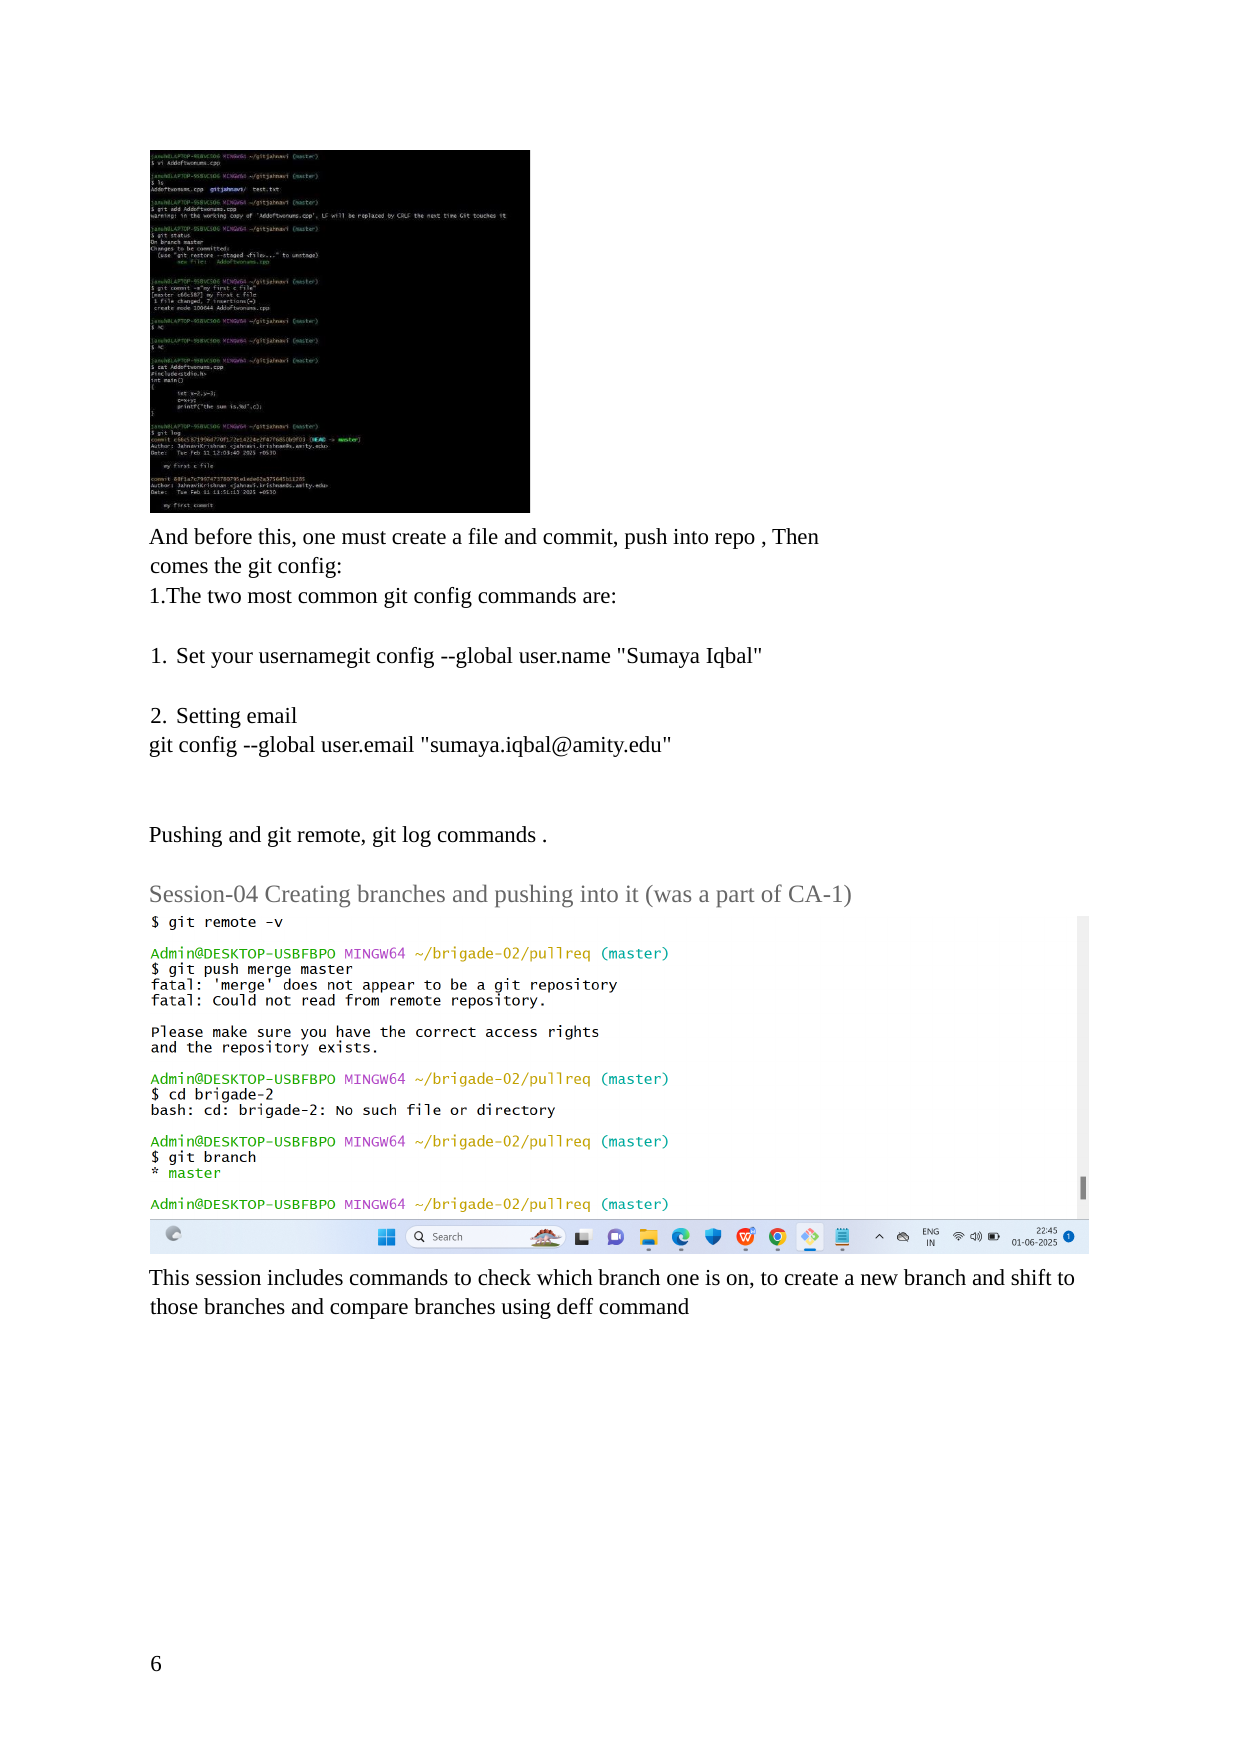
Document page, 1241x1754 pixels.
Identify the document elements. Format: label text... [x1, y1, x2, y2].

subtitle Session-04 Creating branches and pushing into it (was a part of CA-1) [149, 879, 1091, 908]
text Pushing and git remote, git log commands . [149, 821, 1091, 847]
text git config --global user.email "sumaya.iqbal@amity.edu" [149, 731, 1091, 757]
picture [150, 150, 530, 513]
text And before this, one must create a file and commit, push into repo , Then comes the git config: [149, 523, 884, 579]
list Set your usernamegit config --global user.name "Sumaya Iqbal" [150, 642, 861, 668]
list Setting email [150, 702, 861, 728]
text 1.The two most common git config commands are: [149, 582, 1091, 608]
text This session includes commands to check which branch one is on, to create a new branch and shift to those branches and compare branches using deff command [149, 1264, 1091, 1319]
picture [150, 916, 1089, 1254]
